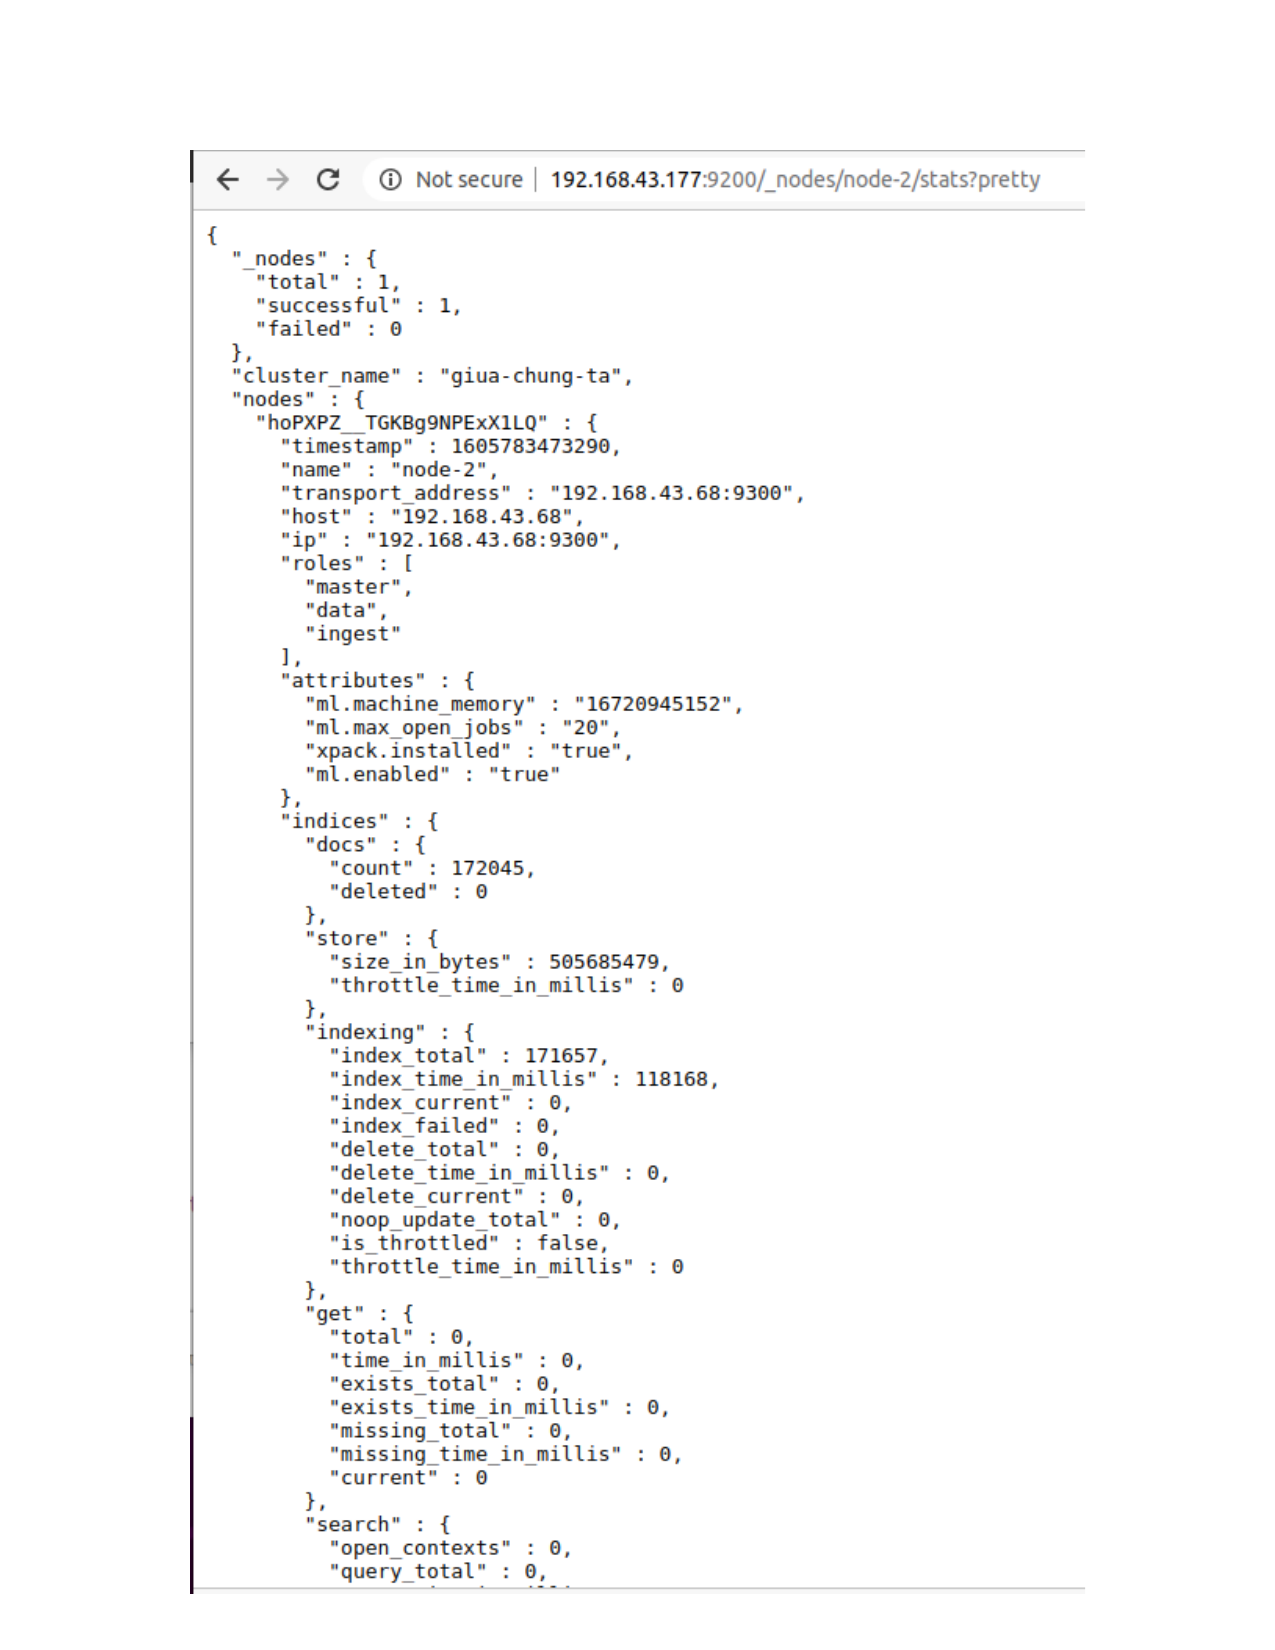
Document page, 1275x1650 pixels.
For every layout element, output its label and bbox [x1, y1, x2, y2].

picture [190, 150, 1086, 1594]
